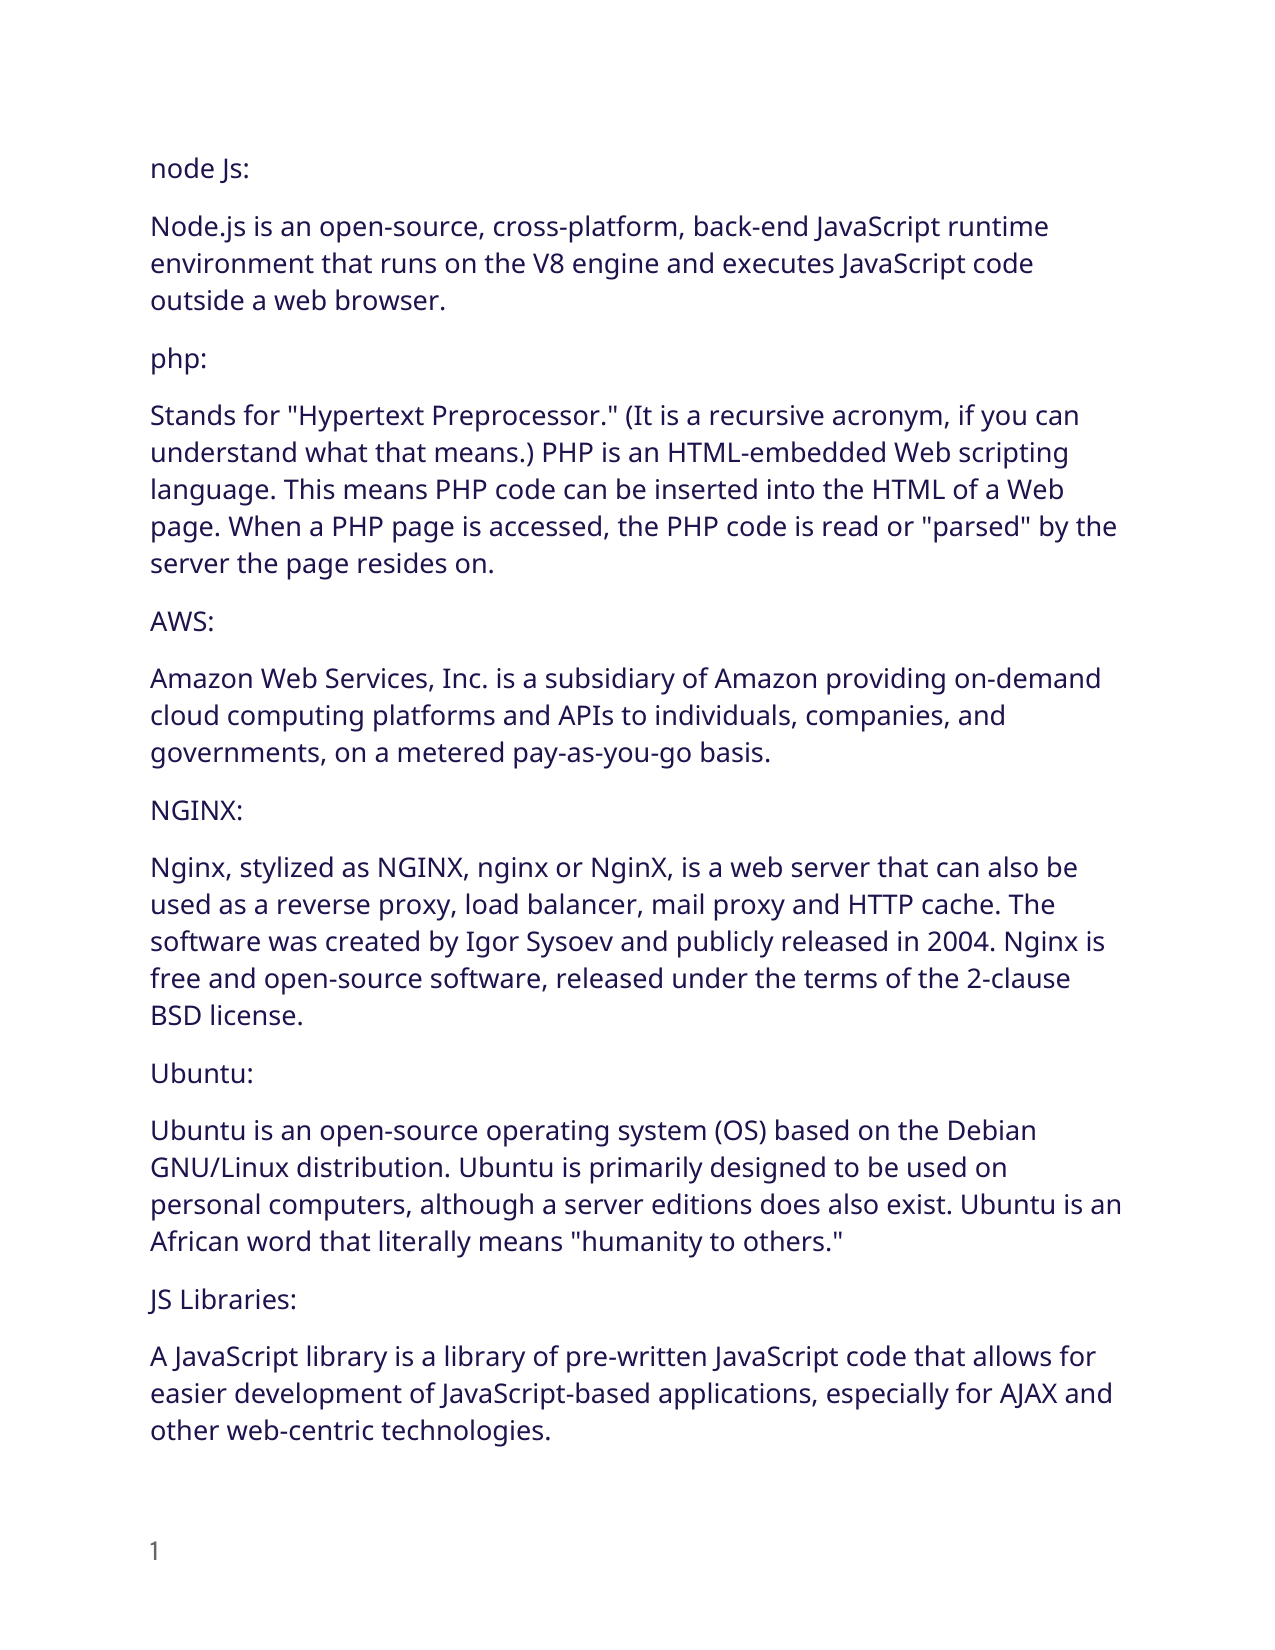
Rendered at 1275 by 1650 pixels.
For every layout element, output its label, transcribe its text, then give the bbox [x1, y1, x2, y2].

text NGINX: [150, 791, 1125, 828]
text A JavaScript library is a library of pre-written JavaScript code that allows for easier development of JavaScript-based applications, especially for AJAX and other web-centric technologies. [150, 1338, 1125, 1448]
text Ubuntu: [150, 1054, 1125, 1091]
text Nginx, stylized as NGINX, nginx or NginX, is a web server that can also be used as a reverse proxy, load balancer, mail proxy and HTTP cache. The software was created by Igor Sysoev and publicly released in 2004. Nginx is free and open-source software, released under the terms of the 2-clause BSD license. [150, 849, 1125, 1033]
text JS Libraries: [150, 1280, 1125, 1317]
text Amazon Web Services, Inc. is a subsidiary of Amazon providing on-demand cloud computing platforms and APIs to individuals, companies, and governments, on a metered pay-as-you-go basis. [150, 660, 1125, 770]
text Node.js is an open-source, cross-platform, back-end JavaScript runtime environment that runs on the V8 engine and executes JavaScript code outside a web browser. [150, 208, 1125, 318]
text AWS: [150, 602, 1125, 639]
text Stands for "Hypertext Preprocessor." (It is a recursive acronym, if you can understand what that means.) PHP is an HTML-embedded Web scripting language. This means PHP code can be inserted into the HTML of a Web page. When a PHP page is accessed, the PHP code is read or "parsed" by the server the page resides on. [150, 397, 1125, 581]
text Ubuntu is an open-source operating system (OS) based on the Debian GNU/Linux distribution. Ubuntu is primarily designed to be used on personal computers, although a server editions does also exist. Ubuntu is an African word that literally means "humanity to others." [150, 1112, 1125, 1259]
text node Js: [150, 150, 1125, 187]
text php: [150, 339, 1125, 376]
